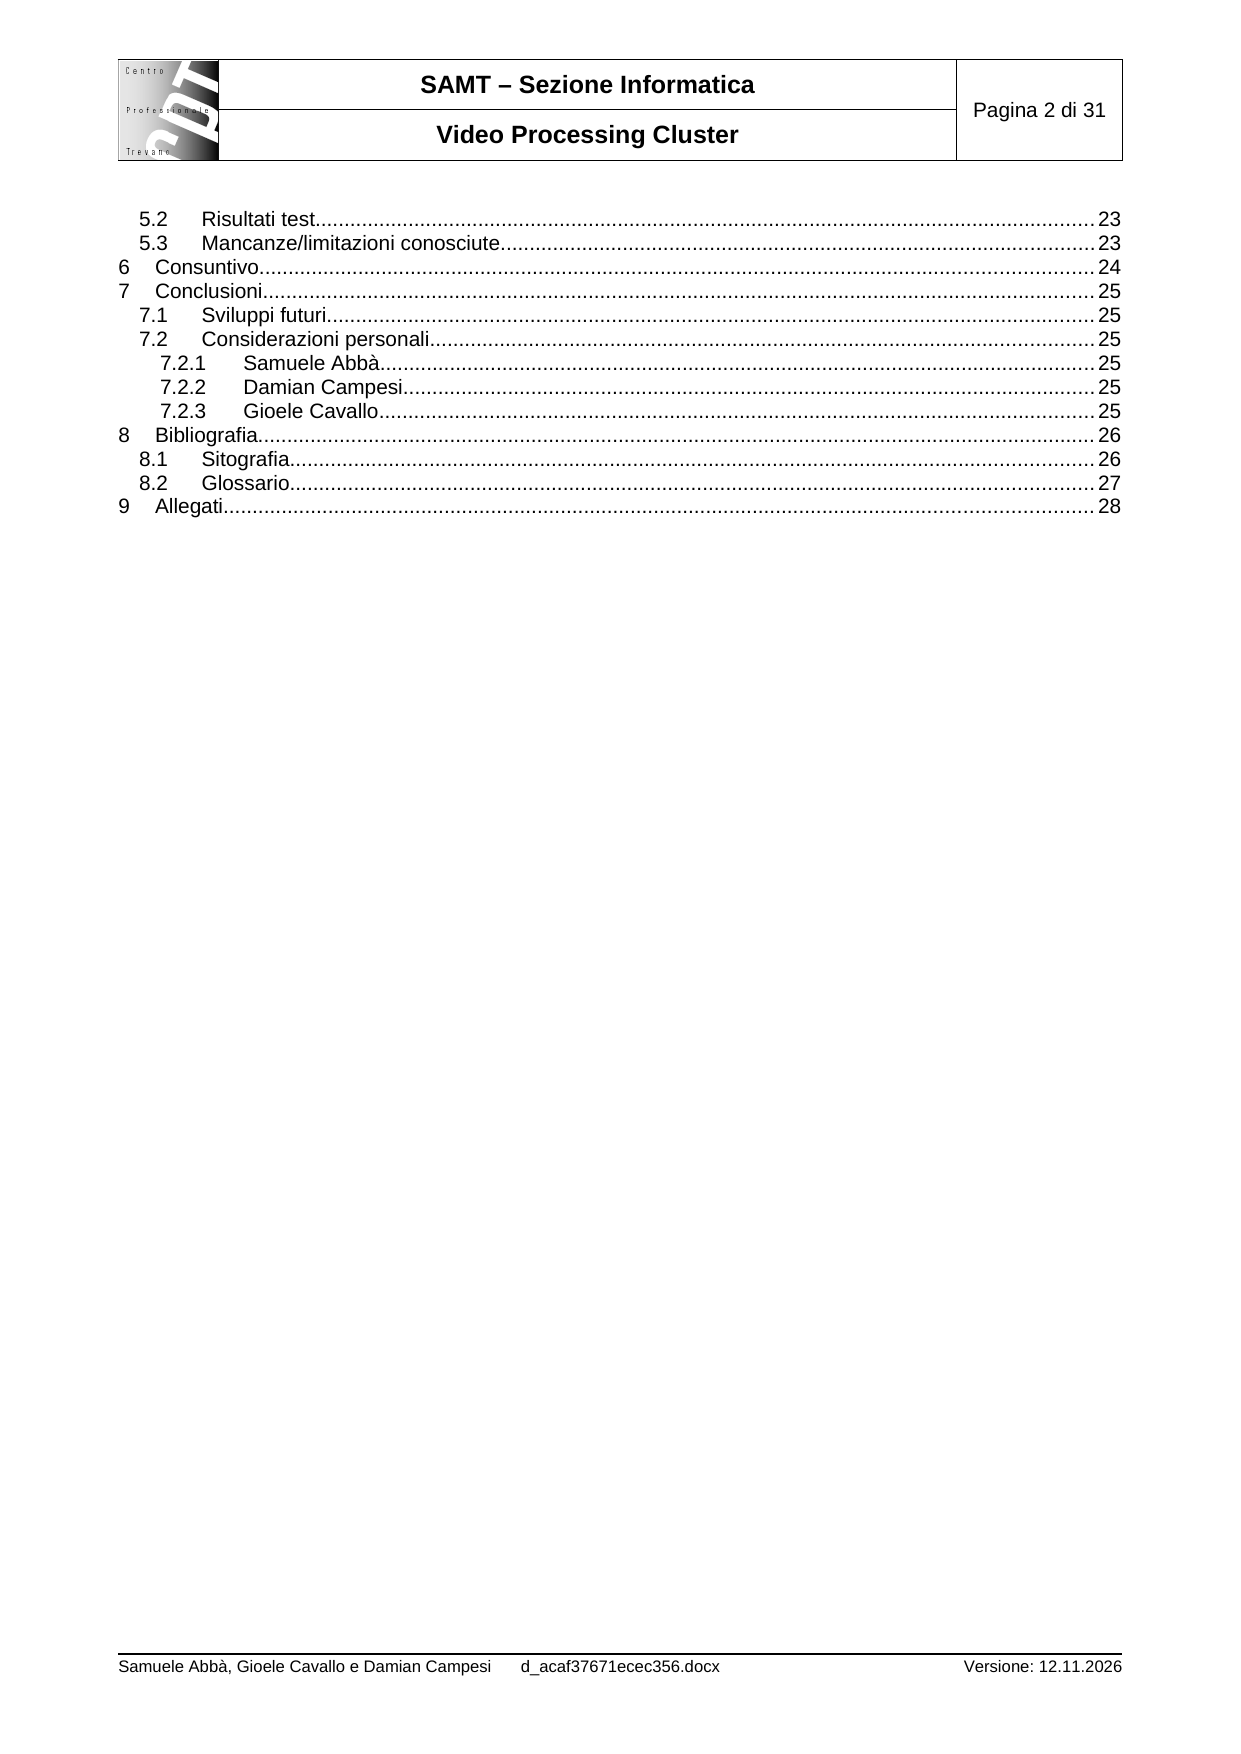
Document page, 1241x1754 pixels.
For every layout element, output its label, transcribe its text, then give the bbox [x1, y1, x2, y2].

text 6 Consuntivo 24 [118, 255, 1122, 279]
text 8.2 Glossario 27 [139, 470, 1122, 494]
text 7.2.2 Damian Campesi 25 [160, 374, 1122, 398]
text 7.2.3 Gioele Cavallo 25 [160, 398, 1122, 422]
text 8.1 Sitografia 26 [139, 446, 1122, 470]
text 7 Conclusioni 25 [118, 279, 1122, 303]
text 8 Bibliografia 26 [118, 422, 1122, 446]
text 9 Allegati 28 [118, 494, 1122, 518]
text 7.2.1 Samuele Abbà 25 [160, 351, 1122, 374]
text 5.3 Mancanze/limitazioni conosciute 23 [139, 231, 1122, 255]
text 7.2 Considerazioni personali 25 [139, 327, 1122, 351]
picture [118, 60, 219, 160]
text 7.1 Sviluppi futuri 25 [139, 303, 1122, 327]
text 5.2 Risultati test 23 [139, 207, 1122, 231]
